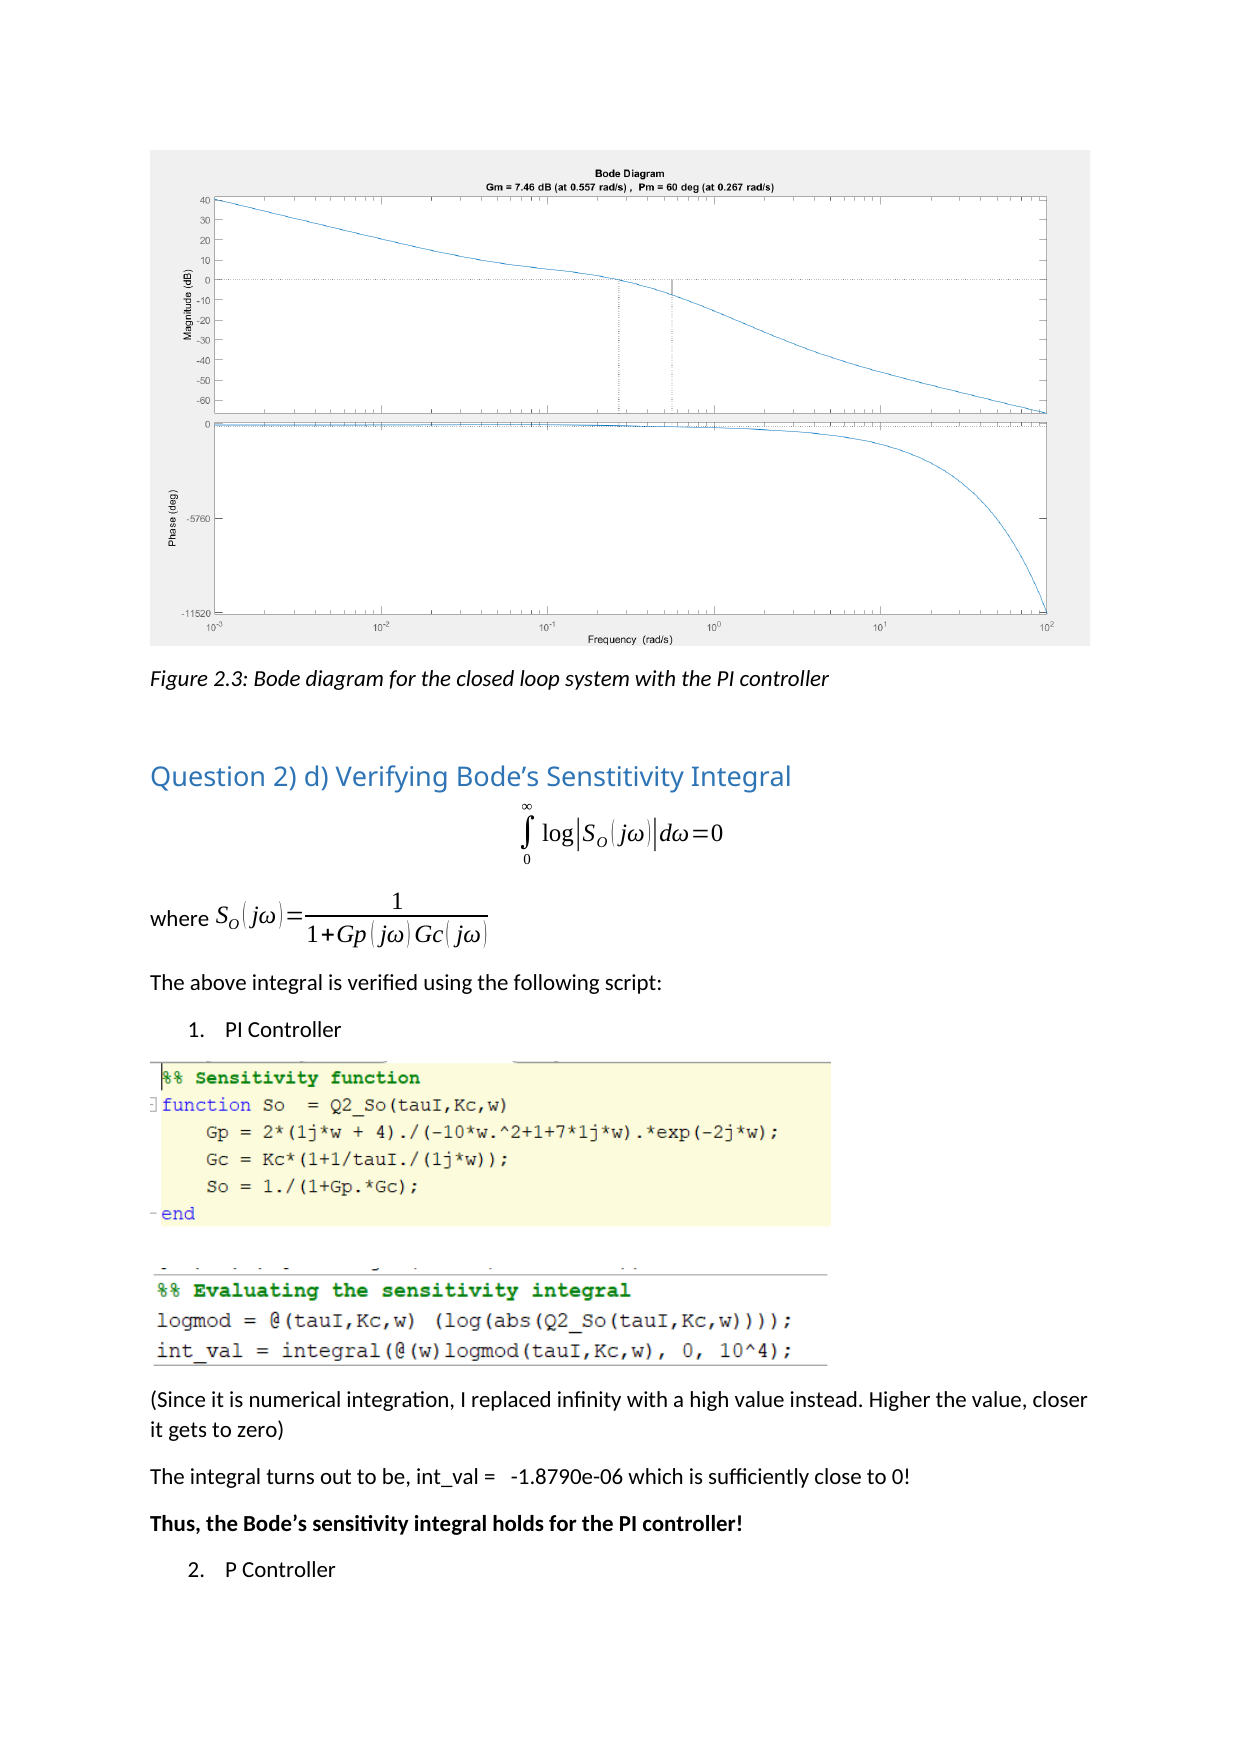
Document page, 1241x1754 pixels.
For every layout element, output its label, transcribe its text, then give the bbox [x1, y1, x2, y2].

text Thus, the Bode’s sensitivity integral holds for the PI controller! [150, 1509, 1090, 1537]
picture [150, 150, 1091, 646]
text (Since it is numerical integration, I replaced infinity with a high value instead. Higher the value, closer it gets to zero) [150, 1385, 1090, 1443]
text The above integral is verified using the following script: [150, 968, 1090, 996]
picture [150, 1061, 831, 1250]
text Figure 2.3: Bode diagram for the closed loop system with the PI controller [150, 664, 1090, 692]
subtitle Question 2) d) Verifying Bode’s Senstitivity Integral [150, 758, 1090, 795]
list PI Controller [187, 1015, 1090, 1043]
picture [150, 1268, 828, 1366]
text where [150, 887, 1090, 949]
text The integral turns out to be, int_val = -1.8790e-06 which is sufficiently close to 0! [150, 1462, 1090, 1490]
list P Controller [187, 1556, 1090, 1584]
